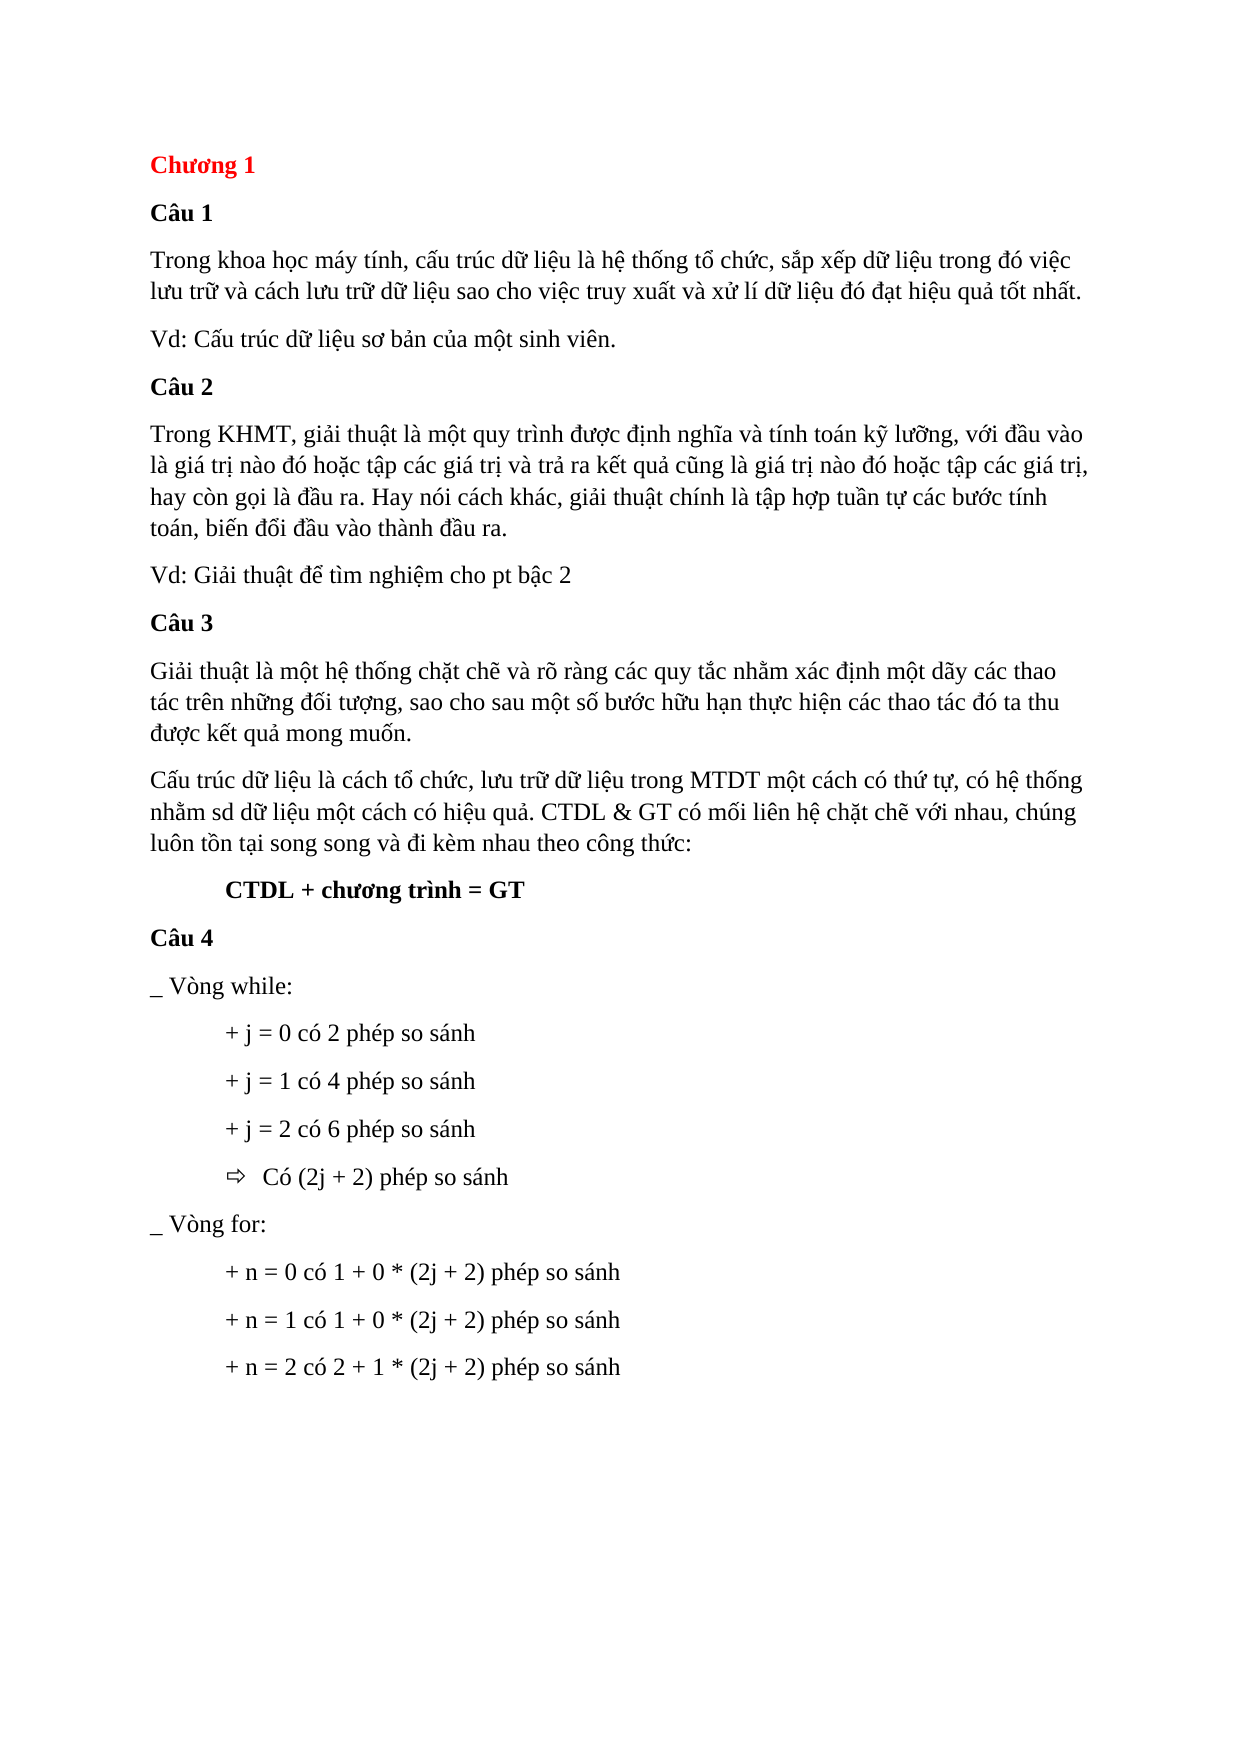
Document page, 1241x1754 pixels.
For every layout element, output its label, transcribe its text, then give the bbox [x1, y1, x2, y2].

text Câu 3 [150, 608, 1090, 637]
text Chương 1 [150, 150, 1090, 179]
text Câu 1 [150, 198, 1090, 226]
text Vd: Giải thuật để tìm nghiệm cho pt bậc 2 [150, 560, 1090, 589]
text Vd: Cấu trúc dữ liệu sơ bản của một sinh viên. [150, 324, 1090, 353]
text Trong khoa học máy tính, cấu trúc dữ liệu là hệ thống tổ chức, sắp xếp dữ liệu trong đó việc lưu trữ và cách lưu trữ dữ liệu sao cho việc truy xuất và xử lí dữ liệu đó đạt hiệu quả tốt nhất. [150, 245, 1090, 305]
text Câu 4 [150, 923, 1090, 952]
text + n = 1 có 1 + 0 * (2j + 2) phép so sánh [150, 1305, 1090, 1333]
text _ Vòng while: [150, 971, 1090, 999]
text CTDL + chương trình = GT [150, 875, 1090, 904]
list Có (2j + 2) phép so sánh [225, 1162, 1090, 1190]
text Trong KHMT, giải thuật là một quy trình được định nghĩa và tính toán kỹ lưỡng, với đầu vào là giá trị nào đó hoặc tập các giá trị và trả ra kết quả cũng là giá trị nào đó hoặc tập các giá trị, hay còn gọi là đầu ra. Hay nói cách khác, giải thuật chính là tập hợp tuần tự các bước tính toán, biến đổi đầu vào thành đầu ra. [150, 419, 1090, 541]
text + j = 0 có 2 phép so sánh [150, 1018, 1090, 1047]
text Câu 2 [150, 372, 1090, 401]
text _ Vòng for: [150, 1209, 1090, 1238]
text + j = 2 có 6 phép so sánh [150, 1114, 1090, 1143]
text + n = 2 có 2 + 1 * (2j + 2) phép so sánh [150, 1352, 1090, 1381]
text Giải thuật là một hệ thống chặt chẽ và rõ ràng các quy tắc nhằm xác định một dãy các thao tác trên những đối tượng, sao cho sau một số bước hữu hạn thực hiện các thao tác đó ta thu được kết quả mong muốn. [150, 656, 1090, 747]
text + n = 0 có 1 + 0 * (2j + 2) phép so sánh [150, 1257, 1090, 1286]
text Cấu trúc dữ liệu là cách tổ chức, lưu trữ dữ liệu trong MTDT một cách có thứ tự, có hệ thống nhằm sd dữ liệu một cách có hiệu quả. CTDL & GT có mối liên hệ chặt chẽ với nhau, chúng luôn tồn tại song song và đi kèm nhau theo công thức: [150, 766, 1090, 856]
text + j = 1 có 4 phép so sánh [150, 1066, 1090, 1095]
